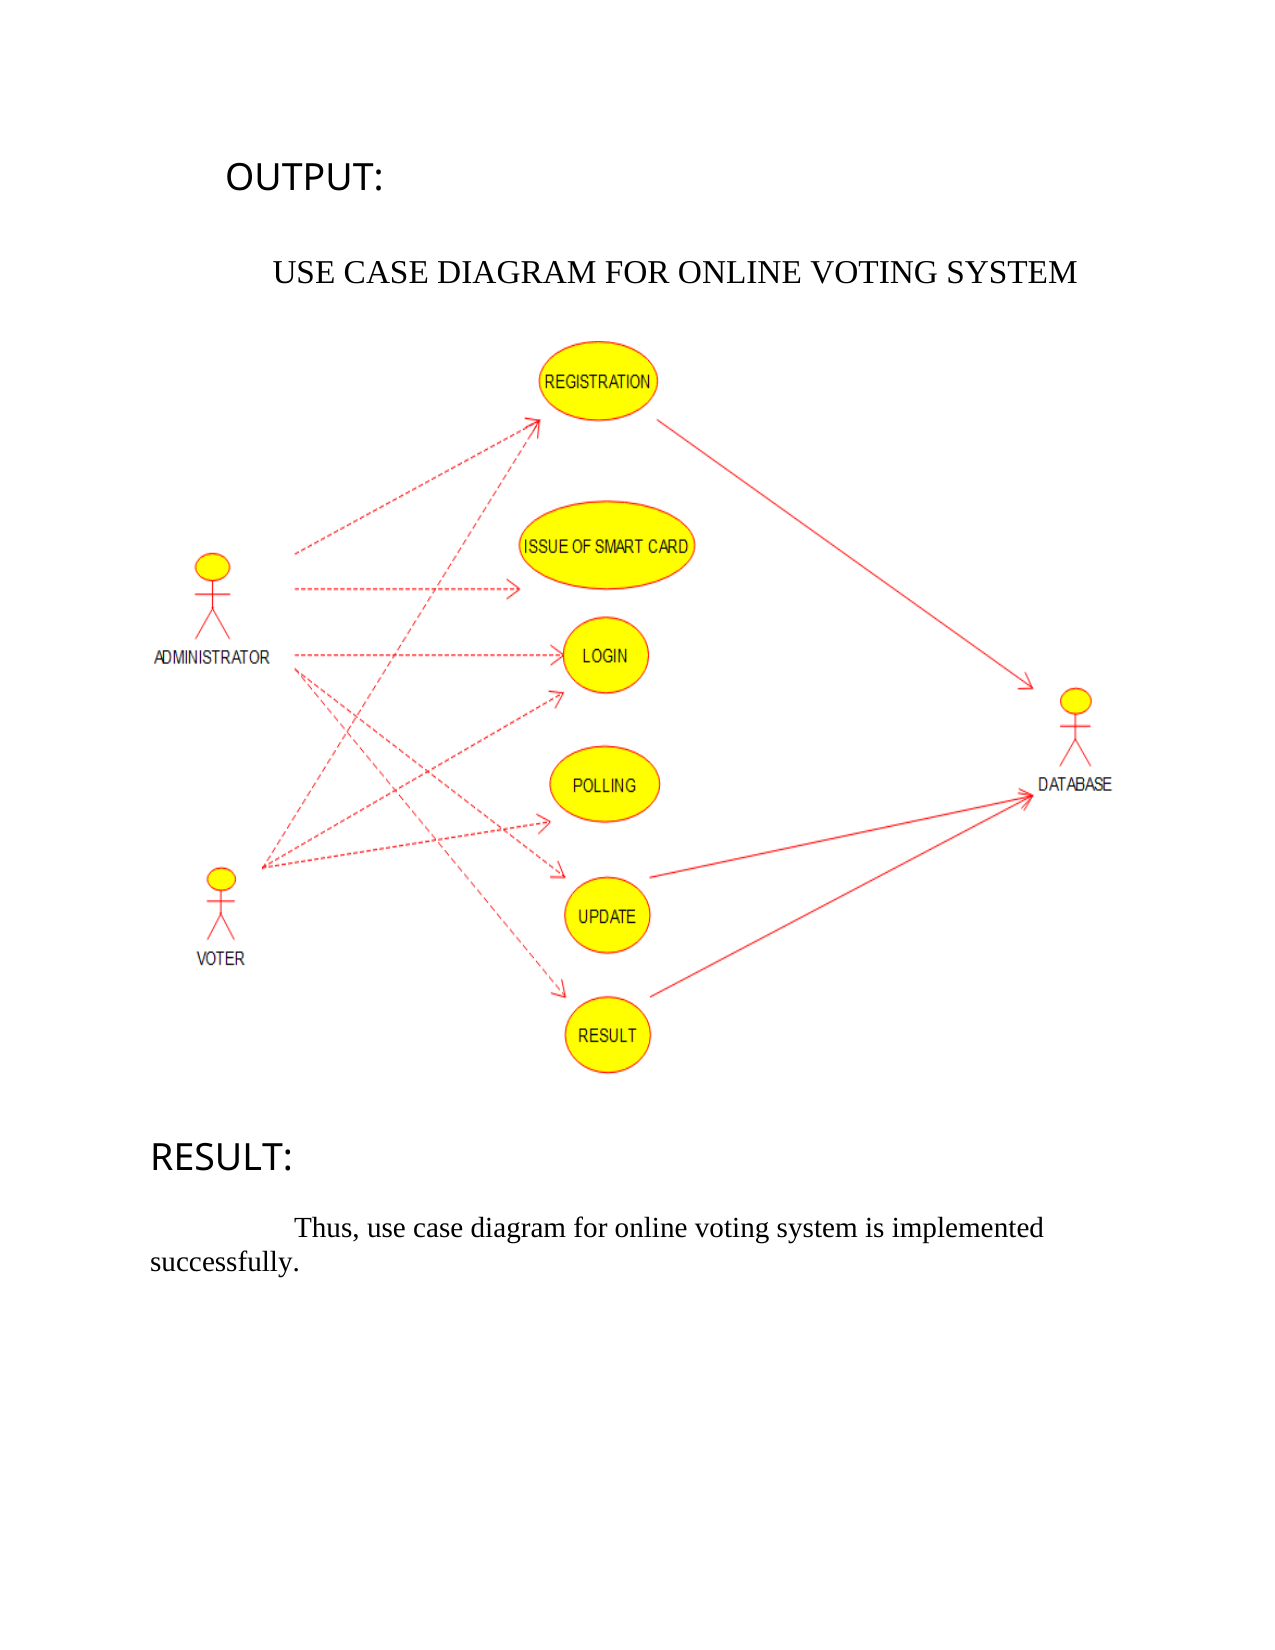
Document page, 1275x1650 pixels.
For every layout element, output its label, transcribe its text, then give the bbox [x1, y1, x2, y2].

picture [150, 341, 1158, 1080]
text USE CASE DIAGRAM FOR ONLINE VOTING SYSTEM [225, 252, 1125, 290]
text Thus, use case diagram for online voting system is implemented successfully. [150, 1210, 1125, 1277]
text OUTPUT: [225, 150, 1125, 201]
text RESULT: [150, 1130, 1125, 1181]
